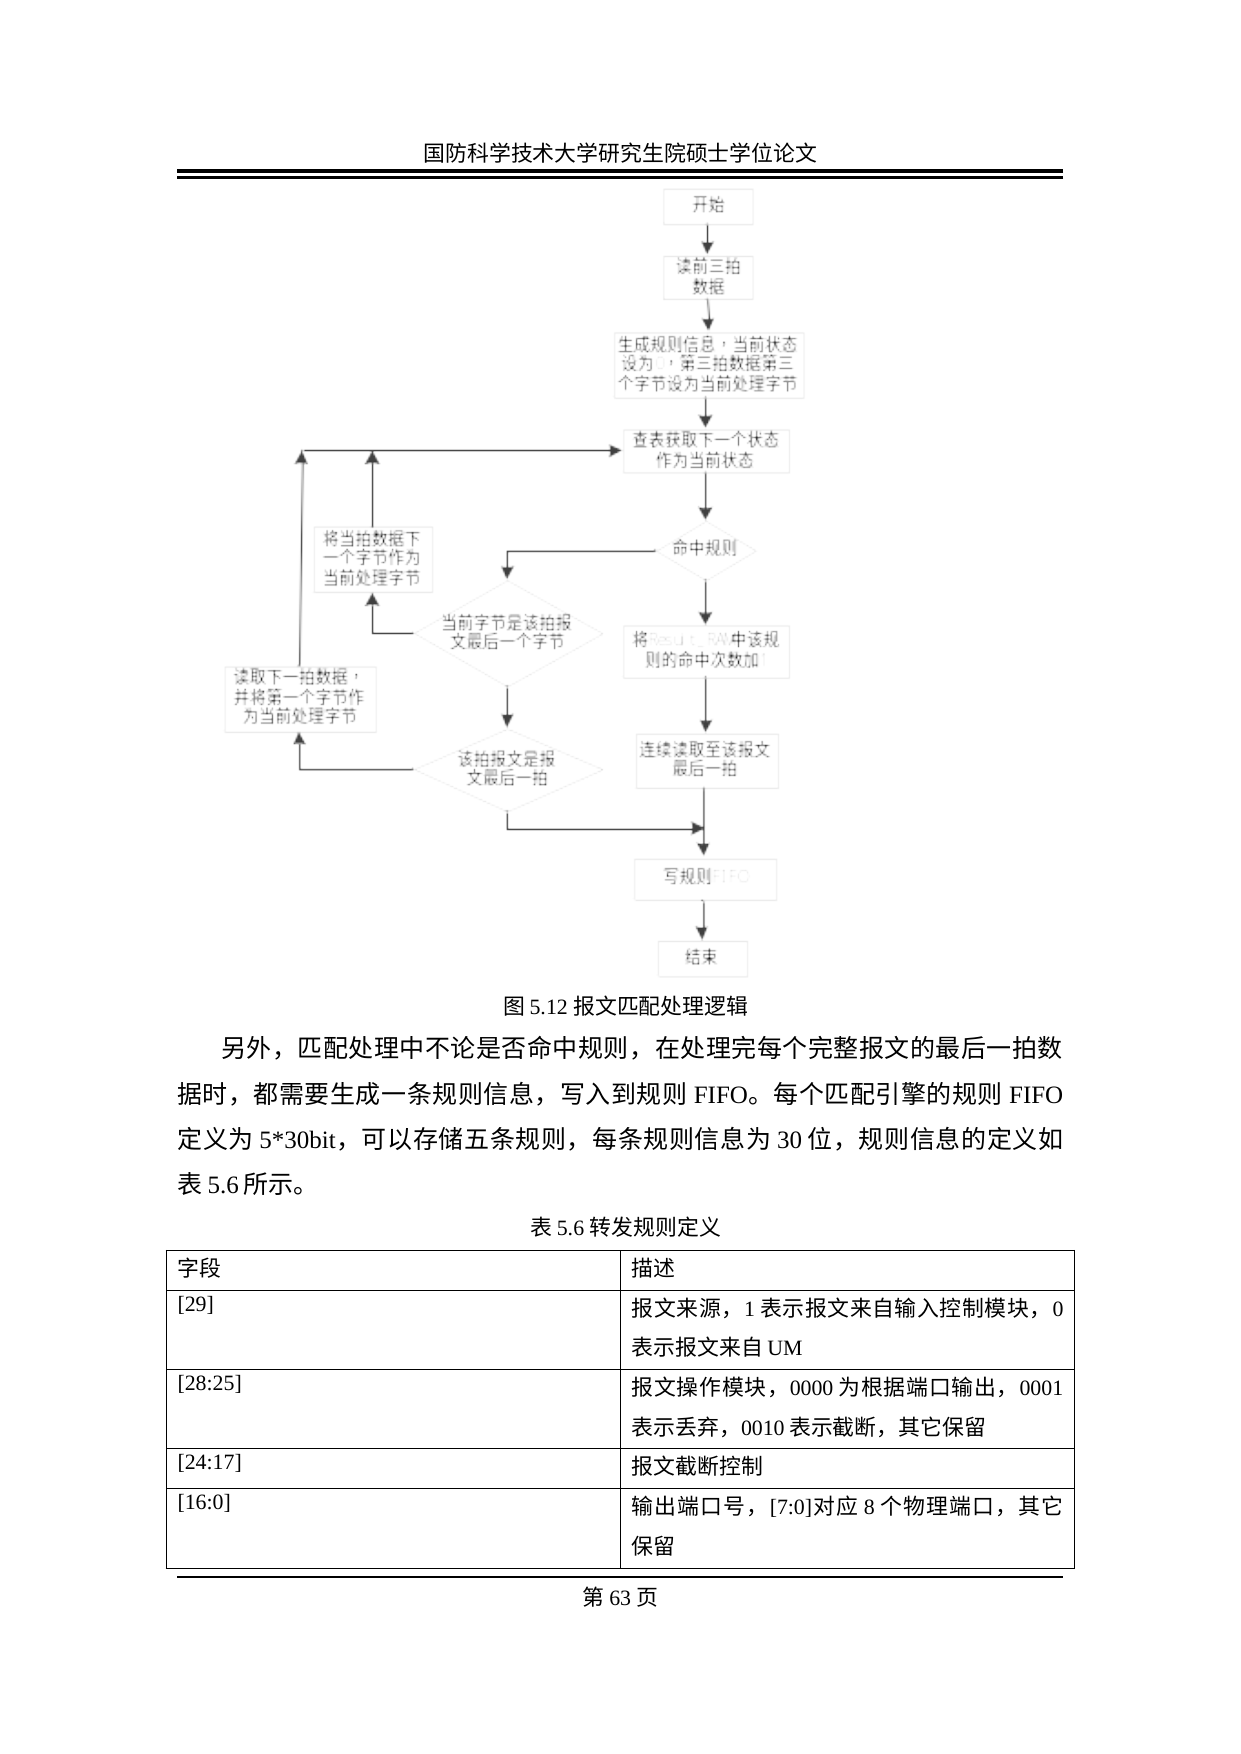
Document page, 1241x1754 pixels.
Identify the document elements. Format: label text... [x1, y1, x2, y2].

table_cell 输出端口号，[7:0]对应8个物理端口，其它保留 [621, 1489, 1074, 1567]
text 表5.6 转发规则定义 [177, 1210, 1063, 1242]
table_cell 报文操作模块，0000为根据端口输出，0001表示丢弃，0010表示截断，其它保留 [621, 1370, 1074, 1448]
table_cell 报文截断控制 [621, 1449, 1074, 1488]
table_cell [28:25] [167, 1370, 620, 1448]
table_cell [24:17] [167, 1449, 620, 1488]
table_header 字段 [167, 1251, 620, 1289]
table_cell [16:0] [167, 1489, 620, 1567]
table_cell [29] [167, 1291, 620, 1369]
table_header 描述 [621, 1251, 1074, 1289]
text 图5.12 报文匹配处理逻辑 [177, 989, 1063, 1021]
table_cell 报文来源，1表示报文来自输入控制模块，0表示报文来自UM [621, 1291, 1074, 1369]
text 另外，匹配处理中不论是否命中规则，在处理完每个完整报文的最后一拍数据时，都需要生成一条规则信息，写入到规则FIFO。每个匹配引擎的规则FIFO定义为5*30bit，可以存储五条规则，每条规则信息为30位，规则信息的定义如表5.6所示。 [177, 1029, 1063, 1201]
